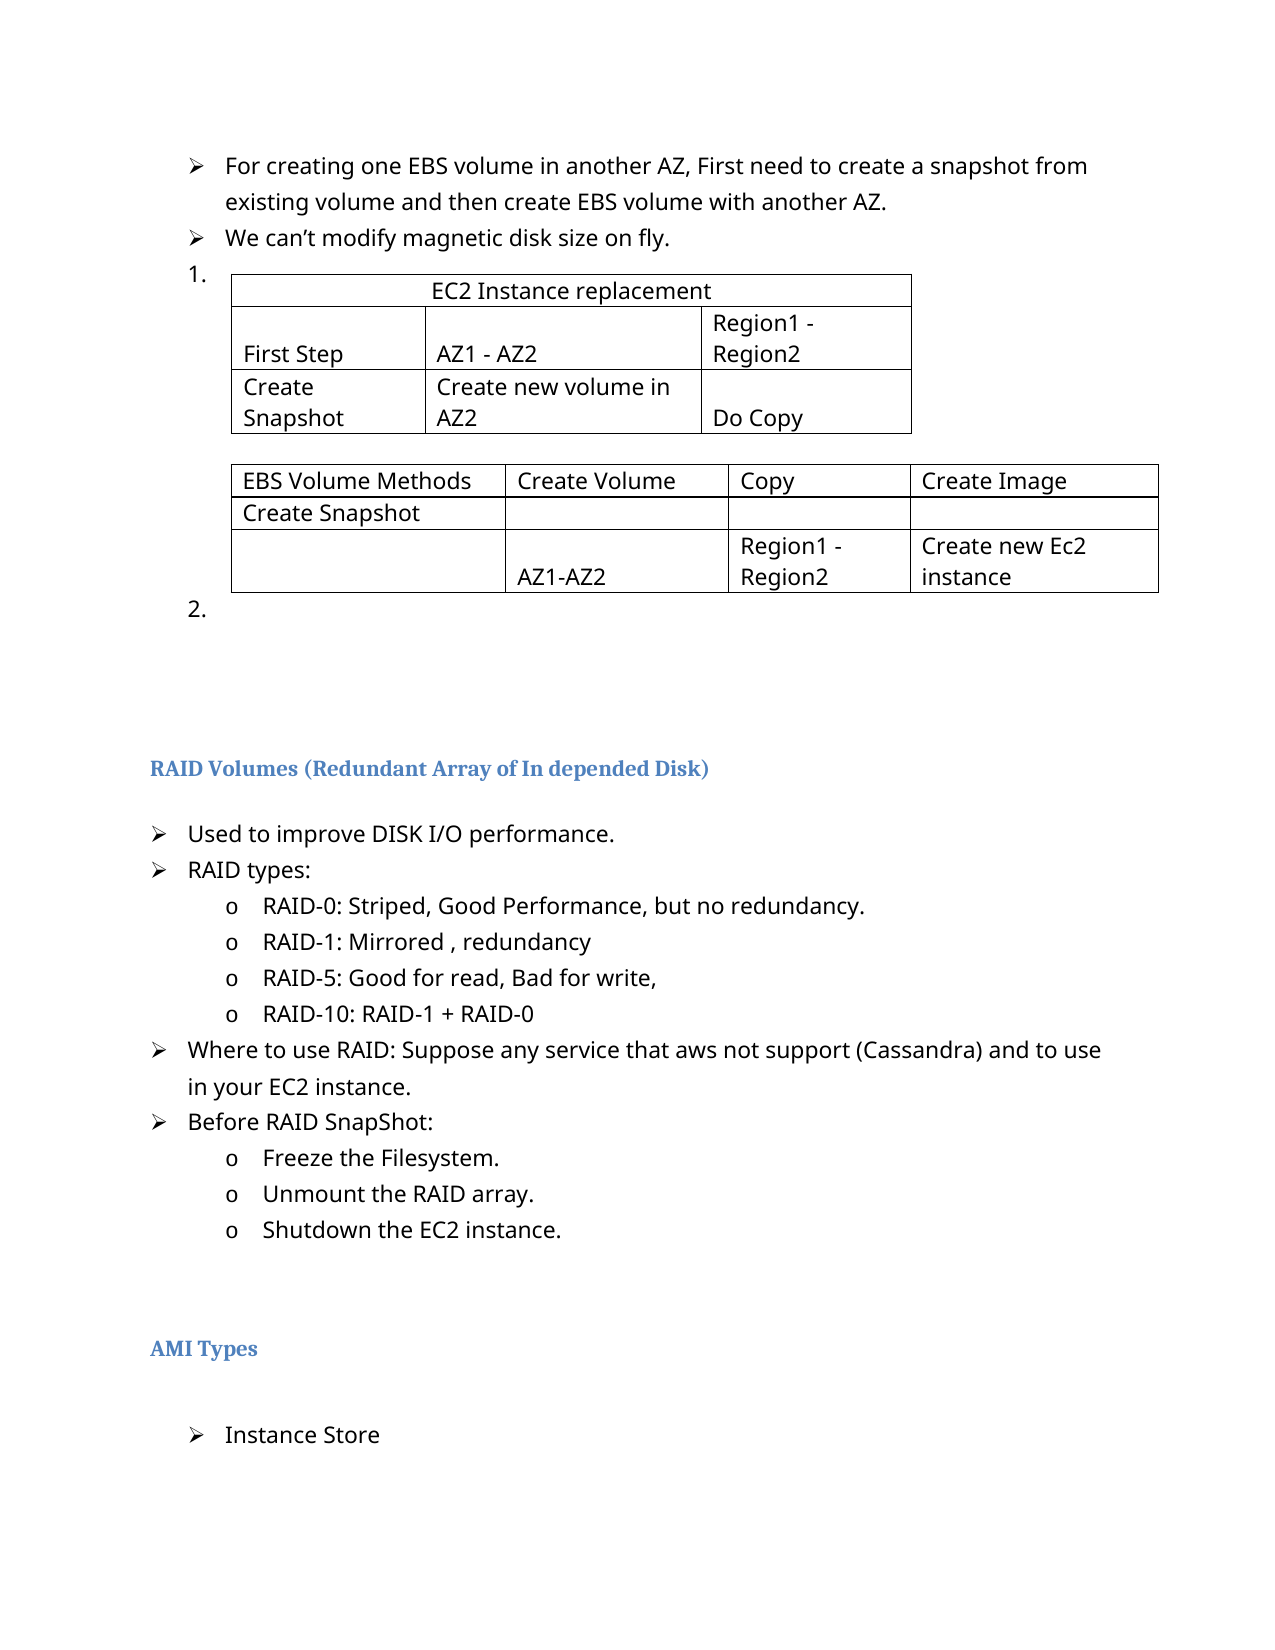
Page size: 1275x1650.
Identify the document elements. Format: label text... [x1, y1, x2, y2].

table_cell [506, 498, 728, 529]
list For creating one EBS volume in another AZ, First need to create a snapshot from existing volume and then create EBS volume with another AZ. [187, 150, 1125, 217]
table_cell [911, 498, 1158, 529]
table_cell Create Snapshot [232, 498, 505, 529]
subtitle AMI Types [150, 1336, 1125, 1362]
table_header EBS Volume Methods [232, 465, 505, 496]
list RAID-5: Good for read, Bad for write, [225, 962, 1125, 994]
list RAID-0: Striped, Good Performance, but no redundancy. [225, 890, 1125, 922]
table_cell Region1 -Region2 [729, 530, 910, 592]
list Freeze the Filesystem. [225, 1142, 1125, 1174]
list RAID-10: RAID-1 + RAID-0 [225, 998, 1125, 1030]
table_cell [729, 498, 910, 529]
table_cell Create new volume in AZ2 [426, 370, 701, 433]
list Instance Store [187, 1419, 1125, 1450]
table_cell AZ1 - AZ2 [426, 307, 701, 369]
list Unmount the RAID array. [225, 1178, 1125, 1210]
table_cell Region1 -Region2 [702, 307, 911, 369]
table_cell Do Copy [702, 370, 911, 433]
list Shutdown the EC2 instance. [225, 1214, 1125, 1246]
table_cell AZ1-AZ2 [506, 530, 728, 592]
list Where to use RAID: Suppose any service that aws not support (Cassandra) and to use in your EC2 instance. [150, 1034, 1125, 1102]
table_header Create Volume [506, 465, 728, 496]
subtitle RAID Volumes (Redundant Array of In depended Disk) [150, 756, 1125, 782]
table_cell Create new Ec2 instance [911, 530, 1158, 592]
list RAID-1: Mirrored , redundancy [225, 926, 1125, 958]
table_cell First Step [232, 307, 425, 369]
table_header Copy [729, 465, 910, 496]
list We can’t modify magnetic disk size on fly. [187, 222, 1125, 253]
list RAID types: [150, 854, 1125, 886]
table_cell Create Snapshot [232, 370, 425, 433]
table_cell [232, 530, 505, 592]
list Before RAID SnapShot: [150, 1106, 1125, 1138]
table_header EC2 Instance replacement [232, 275, 911, 306]
table_header Create Image [911, 465, 1158, 496]
list Used to improve DISK I/O performance. [150, 818, 1125, 850]
